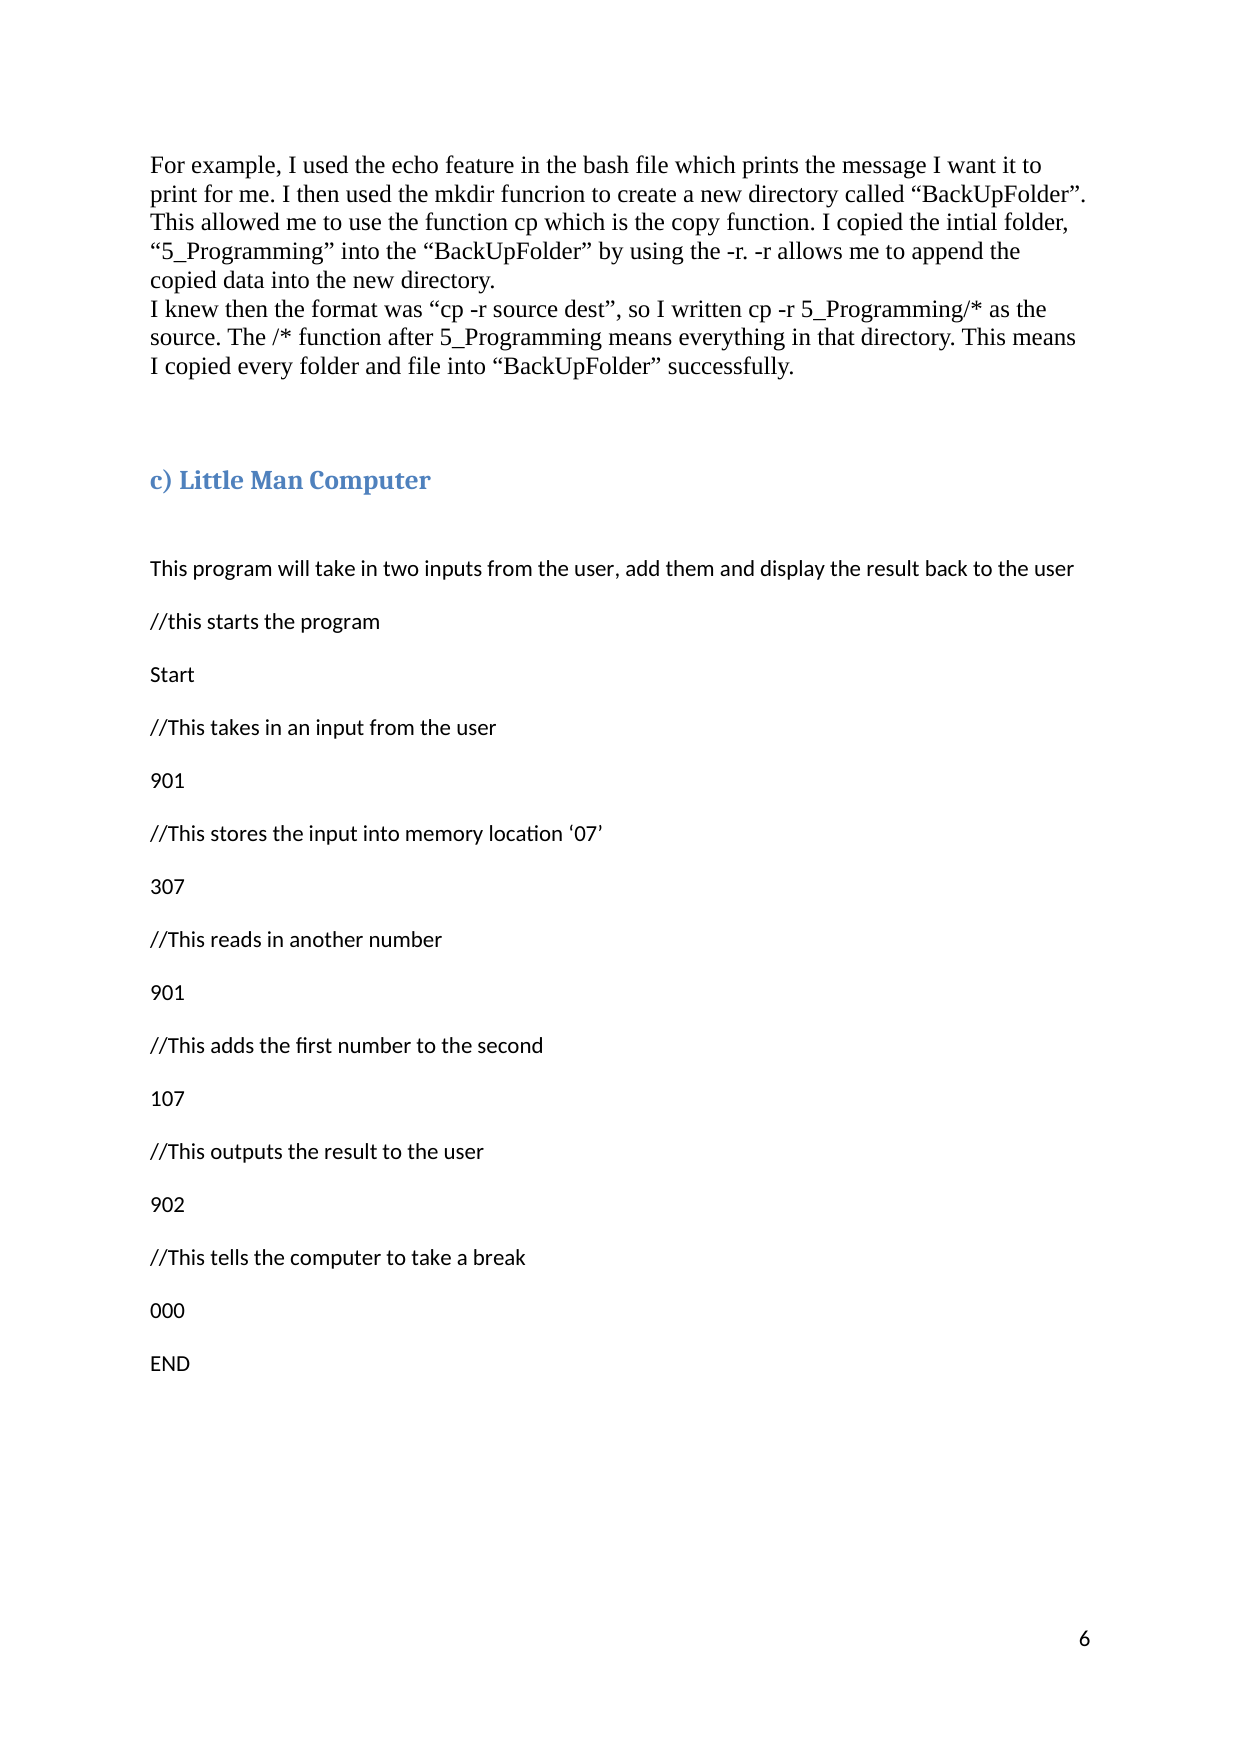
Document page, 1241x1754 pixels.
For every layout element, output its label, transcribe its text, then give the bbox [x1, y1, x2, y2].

text I knew then the format was “cp -r source dest”, so I written cp -r 5_Programming/* as the source. The /* function after 5_Programming means everything in that directory. This means I copied every folder and file into “BackUpFolder” successfully. [150, 294, 1090, 380]
text //This tells the computer to take a break [150, 1243, 1090, 1271]
text //This stores the input into memory location ‘07’ [150, 819, 1090, 847]
text 901 [150, 978, 1090, 1006]
text //This outputs the result to the user [150, 1137, 1090, 1165]
text //This adds the first number to the second [150, 1031, 1090, 1059]
text //This takes in an input from the user [150, 713, 1090, 741]
text 902 [150, 1190, 1090, 1218]
text 901 [150, 766, 1090, 794]
text 107 [150, 1084, 1090, 1112]
text 307 [150, 872, 1090, 900]
text For example, I used the echo feature in the bash file which prints the message I want it to print for me. I then used the mkdir funcrion to create a new directory called “BackUpFolder”. This allowed me to use the function cp which is the copy function. I copied the intial folder, “5_Programming” into the “BackUpFolder” by using the -r. -r allows me to append the copied data into the new directory. [150, 150, 1090, 294]
subtitle c) Little Man Computer [150, 465, 1090, 496]
text //this starts the program [150, 607, 1090, 635]
text END [150, 1349, 1090, 1377]
text This program will take in two inputs from the user, add them and display the result back to the user [150, 554, 1090, 582]
text 000 [150, 1296, 1090, 1324]
text Start [150, 660, 1090, 688]
text //This reads in another number [150, 925, 1090, 953]
